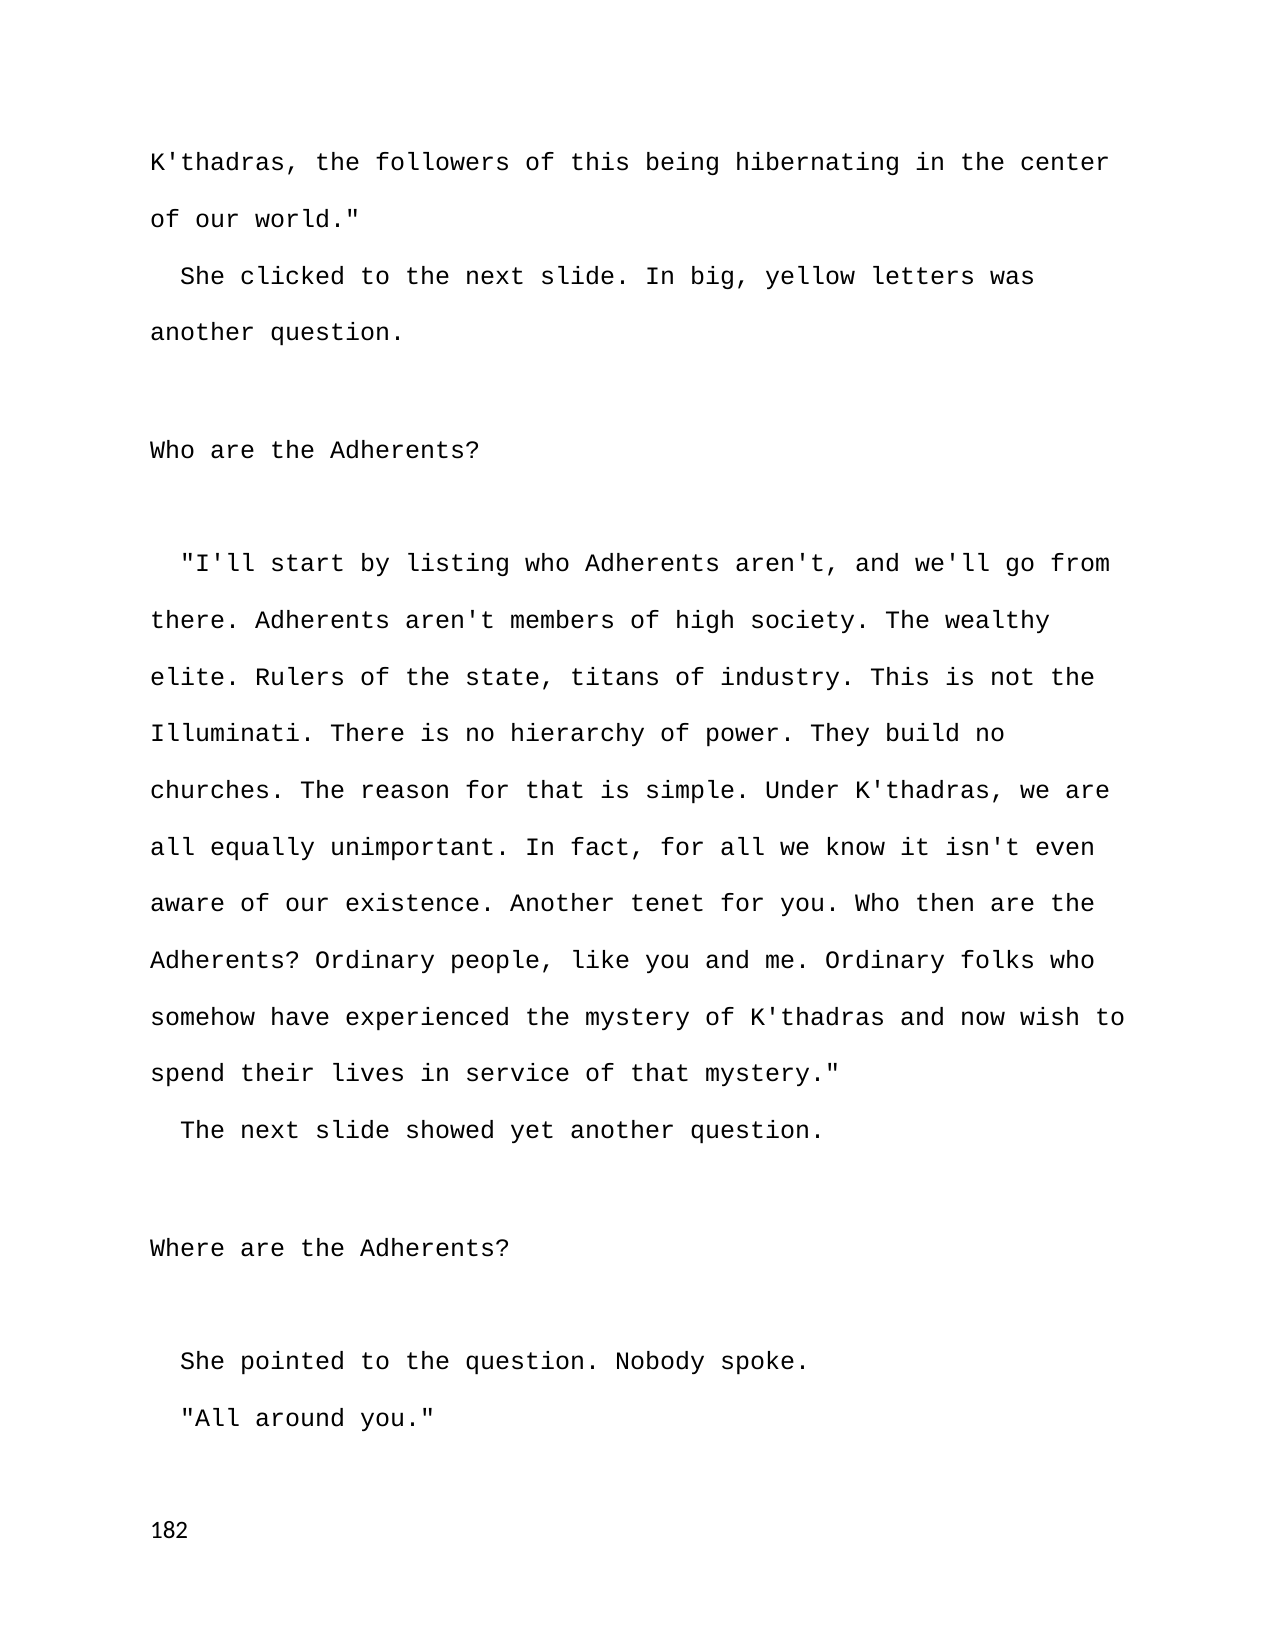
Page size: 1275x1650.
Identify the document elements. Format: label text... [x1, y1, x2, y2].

text She pointed to the question. Nobody spoke. [150, 1349, 1125, 1377]
text Who are the Adherents? [150, 438, 1125, 466]
text "All around you." [150, 1405, 1125, 1434]
text The next slide showed yet another question. [150, 1118, 1125, 1146]
text She clicked to the next slide. In big, yellow letters was another question. [150, 263, 1125, 348]
text Where are the Adherents? [150, 1235, 1125, 1264]
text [150, 150, 1125, 235]
text "I'll start by listing who Adherents aren't, and we'll go from there. Adherents aren't members of high society. The wealthy elite. Rulers of the state, titans of industry. This is not the Illuminati. There is no hierarchy of power. They build no churches. The reason for that is simple. Under K'thadras, we are all equally unimportant. In fact, for all we know it isn't even aware of our existence. Another tenet for you. Who then are the Adherents? Ordinary people, like you and me. Ordinary folks who somehow have experienced the mystery of K'thadras and now wish to spend their lives in service of that mystery." [150, 551, 1125, 1089]
